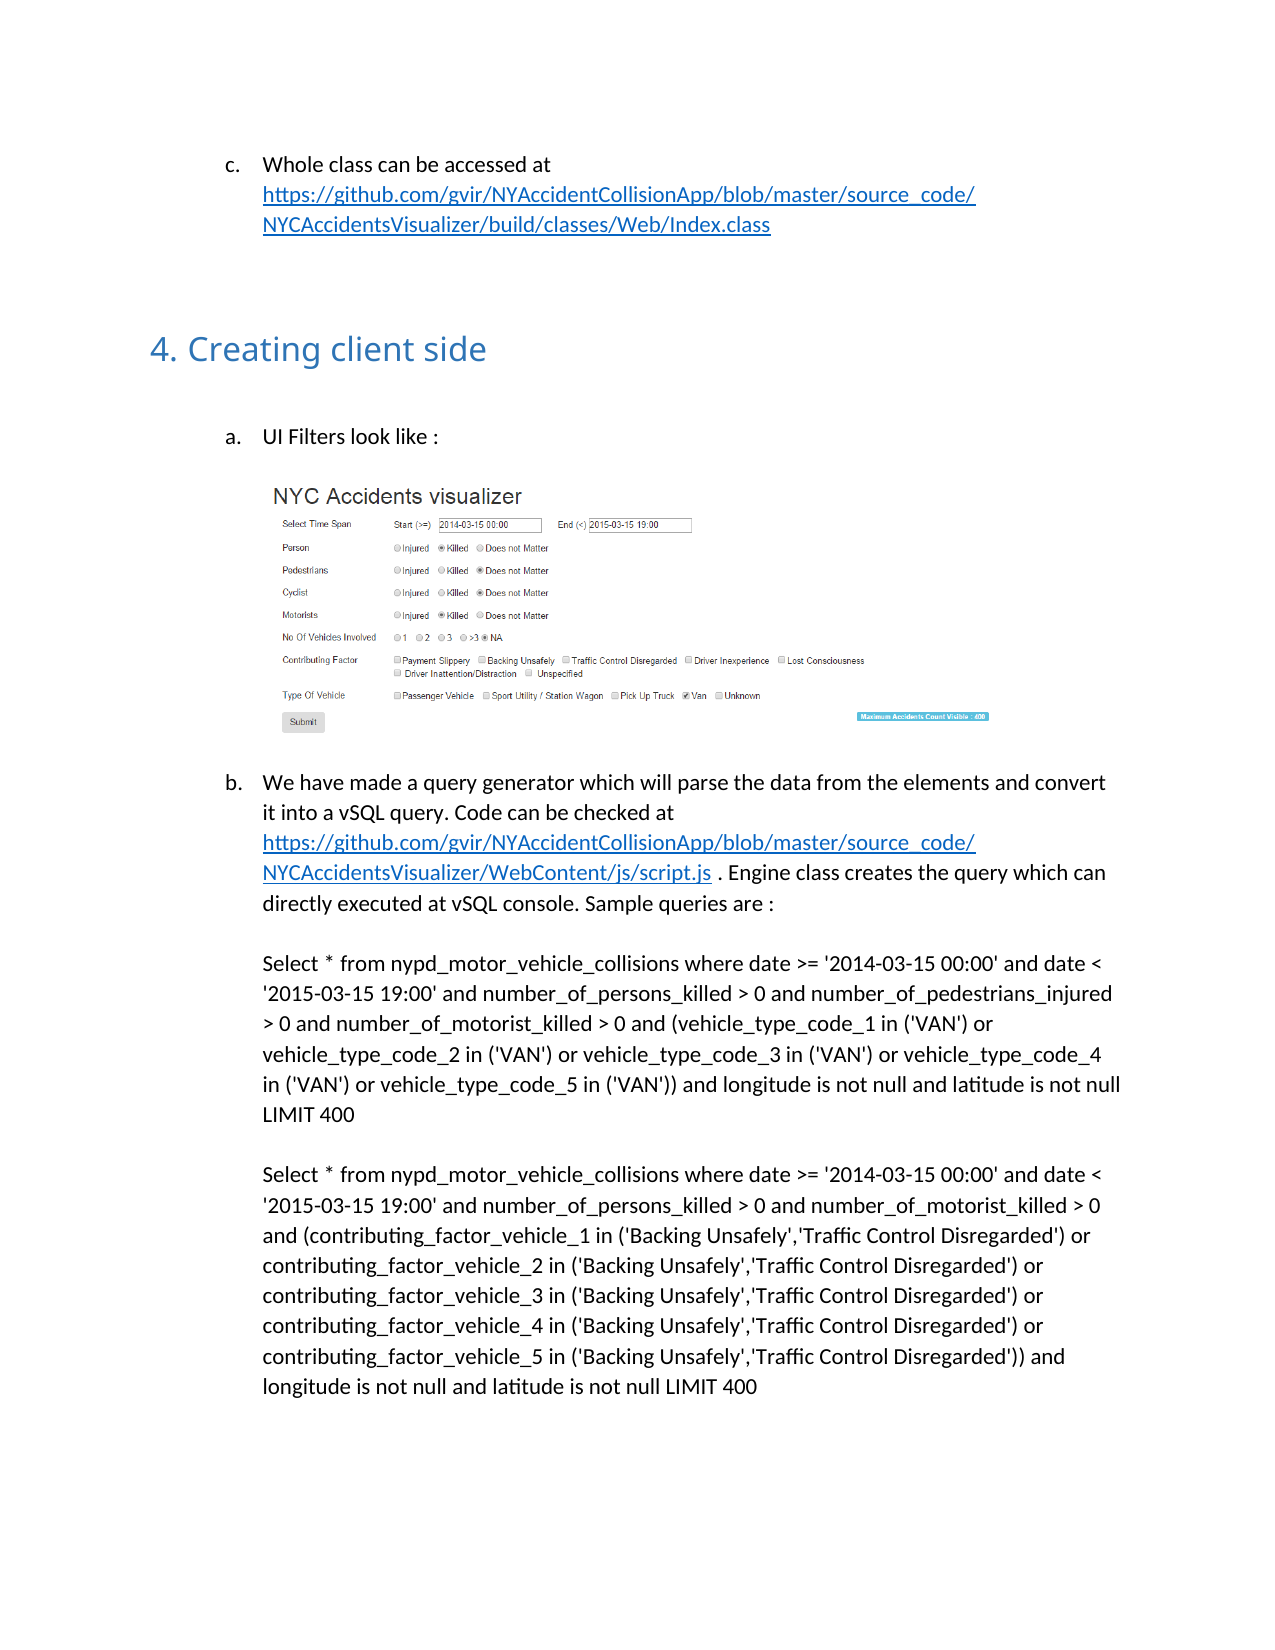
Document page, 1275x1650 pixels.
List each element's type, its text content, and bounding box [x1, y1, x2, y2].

subtitle Creating client side [150, 326, 1125, 371]
list Select * from nypd_motor_vehicle_collisions where date >= '2014-03-15 00:00' and date < '2015-03-15 19:00' and number_of_persons_killed > 0 and number_of_pedestrians_injured > 0 and number_of_motorist_killed > 0 and (vehicle_type_code_1 in ('VAN') or vehicle_type_code_2 in ('VAN') or vehicle_type_code_3 in ('VAN') or vehicle_type_code_4 in ('VAN') or vehicle_type_code_5 in ('VAN')) and longitude is not null and latitude is not null LIMIT 400 [262, 949, 1125, 1128]
picture [262, 482, 1021, 736]
list We have made a query generator which will parse the data from the elements and convert it into a vSQL query. Code can be checked at https://github.com/gvir/NYAccidentCollisionApp/blob/master/source_code/NYCAccidentsVisualizer/WebContent/js/script.js . Engine class creates the query which can directly executed at vSQL console. Sample queries are : [225, 768, 1125, 917]
list Select * from nypd_motor_vehicle_collisions where date >= '2014-03-15 00:00' and date < '2015-03-15 19:00' and number_of_persons_killed > 0 and number_of_motorist_killed > 0 and (contributing_factor_vehicle_1 in ('Backing Unsafely','Traffic Control Disregarded') or contributing_factor_vehicle_2 in ('Backing Unsafely','Traffic Control Disregarded') or contributing_factor_vehicle_3 in ('Backing Unsafely','Traffic Control Disregarded') or contributing_factor_vehicle_4 in ('Backing Unsafely','Traffic Control Disregarded') or contributing_factor_vehicle_5 in ('Backing Unsafely','Traffic Control Disregarded')) and longitude is not null and latitude is not null LIMIT 400 [262, 1161, 1125, 1400]
list Whole class can be accessed at https://github.com/gvir/NYAccidentCollisionApp/blob/master/source_code/NYCAccidentsVisualizer/build/classes/Web/Index.class [225, 150, 1125, 238]
list UI Filters look like : [225, 422, 1125, 450]
